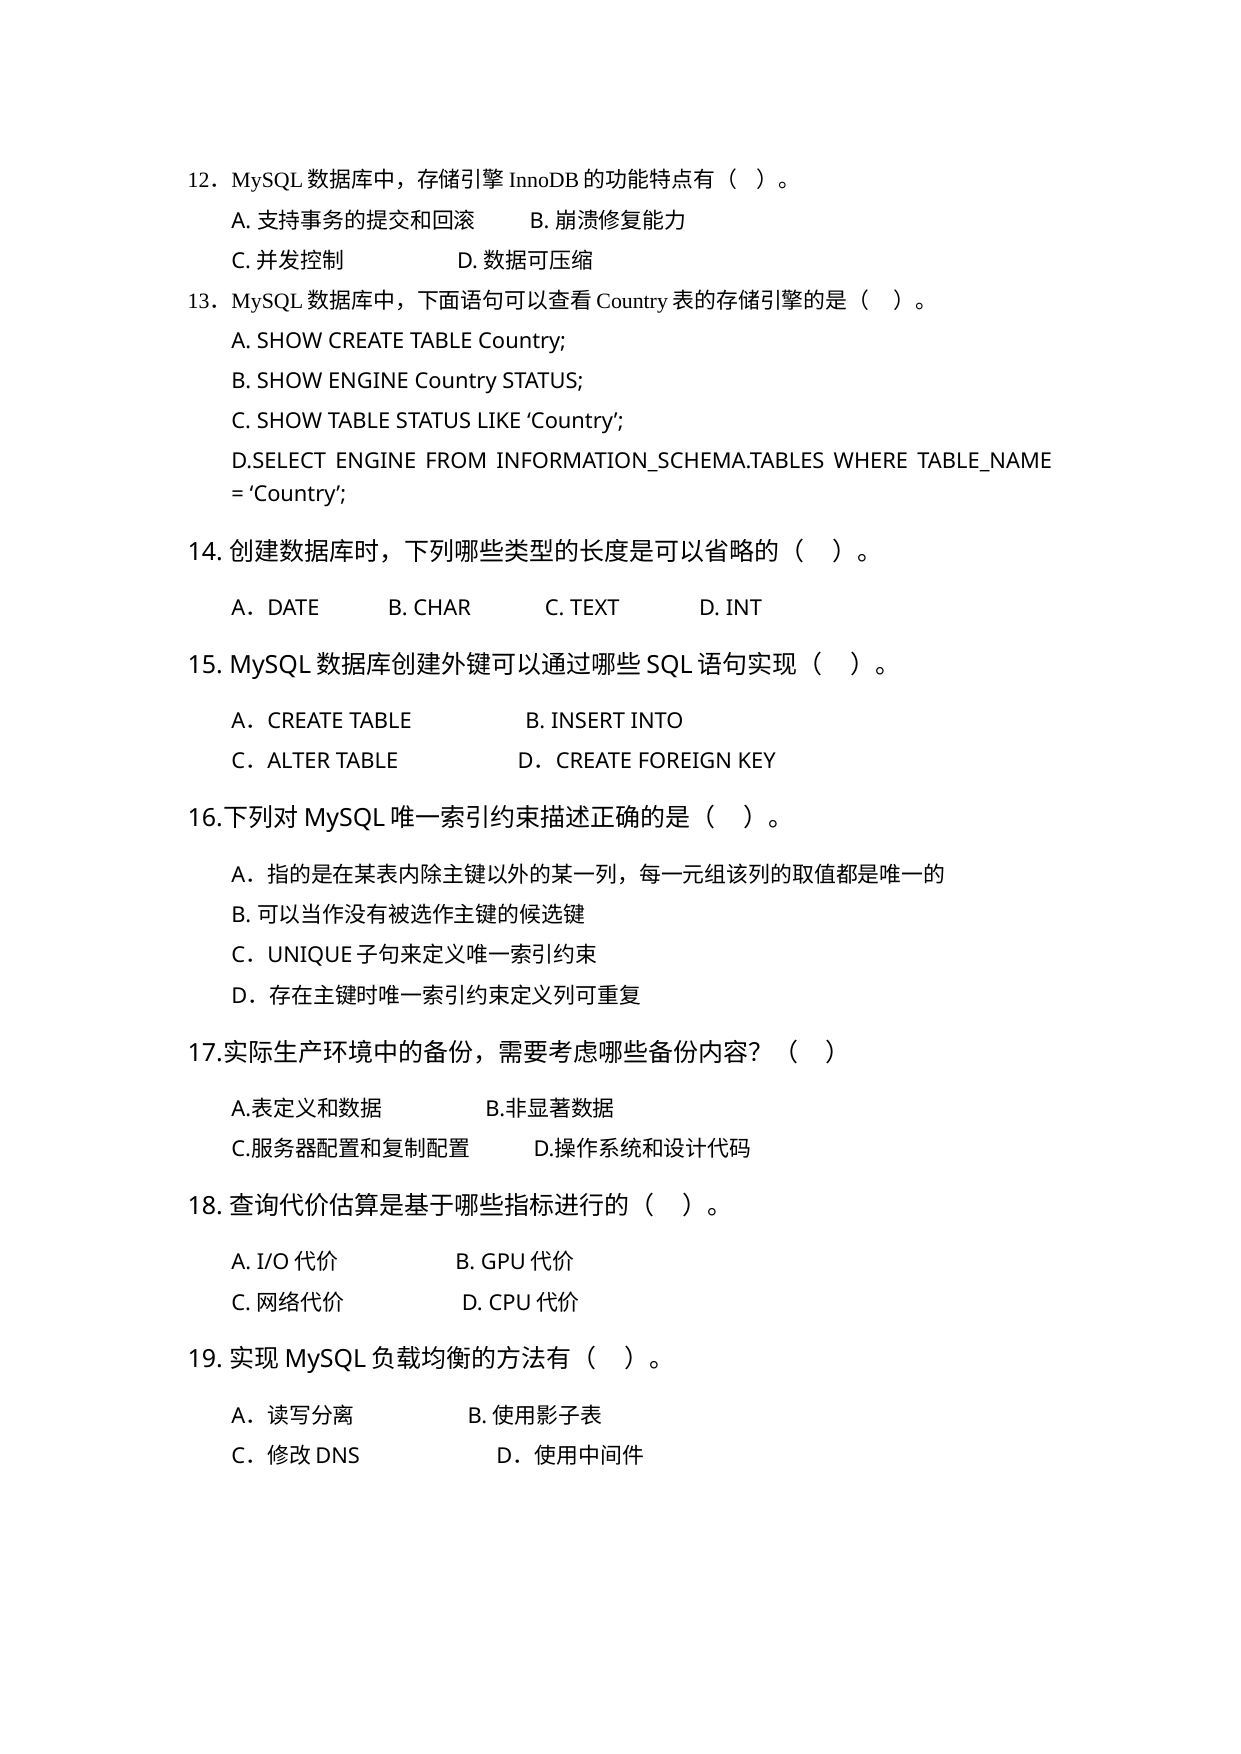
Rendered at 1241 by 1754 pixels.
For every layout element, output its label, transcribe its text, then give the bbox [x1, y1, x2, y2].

text A．DATE B. CHAR C. TEXT D. INT [231, 590, 1053, 622]
text C．修改DNS D．使用中间件 [231, 1438, 1053, 1470]
text 15. MySQL数据库创建外键可以通过哪些SQL语句实现（ ）。 [187, 630, 1053, 695]
text 19. 实现MySQL负载均衡的方法有（ ）。 [187, 1324, 1053, 1389]
text 17.实际生产环境中的备份，需要考虑哪些备份内容？（ ） [187, 1018, 1053, 1083]
text 14. 创建数据库时，下列哪些类型的长度是可以省略的（ ）。 [187, 517, 1053, 582]
text D．存在主键时唯一索引约束定义列可重复 [231, 977, 1053, 1010]
text B. 可以当作没有被选作主键的候选键 [231, 897, 1053, 929]
text C. 网络代价 D. CPU代价 [231, 1284, 1053, 1317]
text A. SHOW CREATE TABLE Country; [231, 323, 1053, 356]
text A. 支持事务的提交和回滚 B. 崩溃修复能力 [231, 202, 1053, 235]
text B. SHOW ENGINE Country STATUS; [231, 363, 1053, 396]
text 13．MySQL数据库中，下面语句可以查看Country表的存储引擎的是（ ）。 [187, 283, 1053, 315]
text A．读写分离 B. 使用影子表 [231, 1397, 1053, 1430]
text C. 并发控制 D. 数据可压缩 [231, 243, 1053, 275]
text C.服务器配置和复制配置 D.操作系统和设计代码 [231, 1131, 1053, 1163]
text A. I/O代价 B. GPU代价 [231, 1244, 1053, 1276]
text 16.下列对 MySQL唯一索引约束描述正确的是（ ）。 [187, 783, 1053, 848]
text A.表定义和数据 B.非显著数据 [231, 1090, 1053, 1123]
text 12．MySQL数据库中，存储引擎InnoDB的功能特点有（ ）。 [187, 162, 1053, 194]
text C．UNIQUE子句来定义唯一索引约束 [231, 937, 1053, 969]
text A．指的是在某表内除主键以外的某一列，每一元组该列的取值都是唯一的 [231, 856, 1053, 889]
text D.SELECT ENGINE FROM INFORMATION_SCHEMA.TABLES WHERE TABLE_NAME = ‘Country’; [231, 444, 1053, 509]
text 18. 查询代价估算是基于哪些指标进行的（ ）。 [187, 1171, 1053, 1236]
text C. SHOW TABLE STATUS LIKE ‘Country’; [231, 404, 1053, 436]
text A．CREATE TABLE B. INSERT INTO [231, 703, 1053, 735]
text C．ALTER TABLE D．CREATE FOREIGN KEY [231, 743, 1053, 776]
